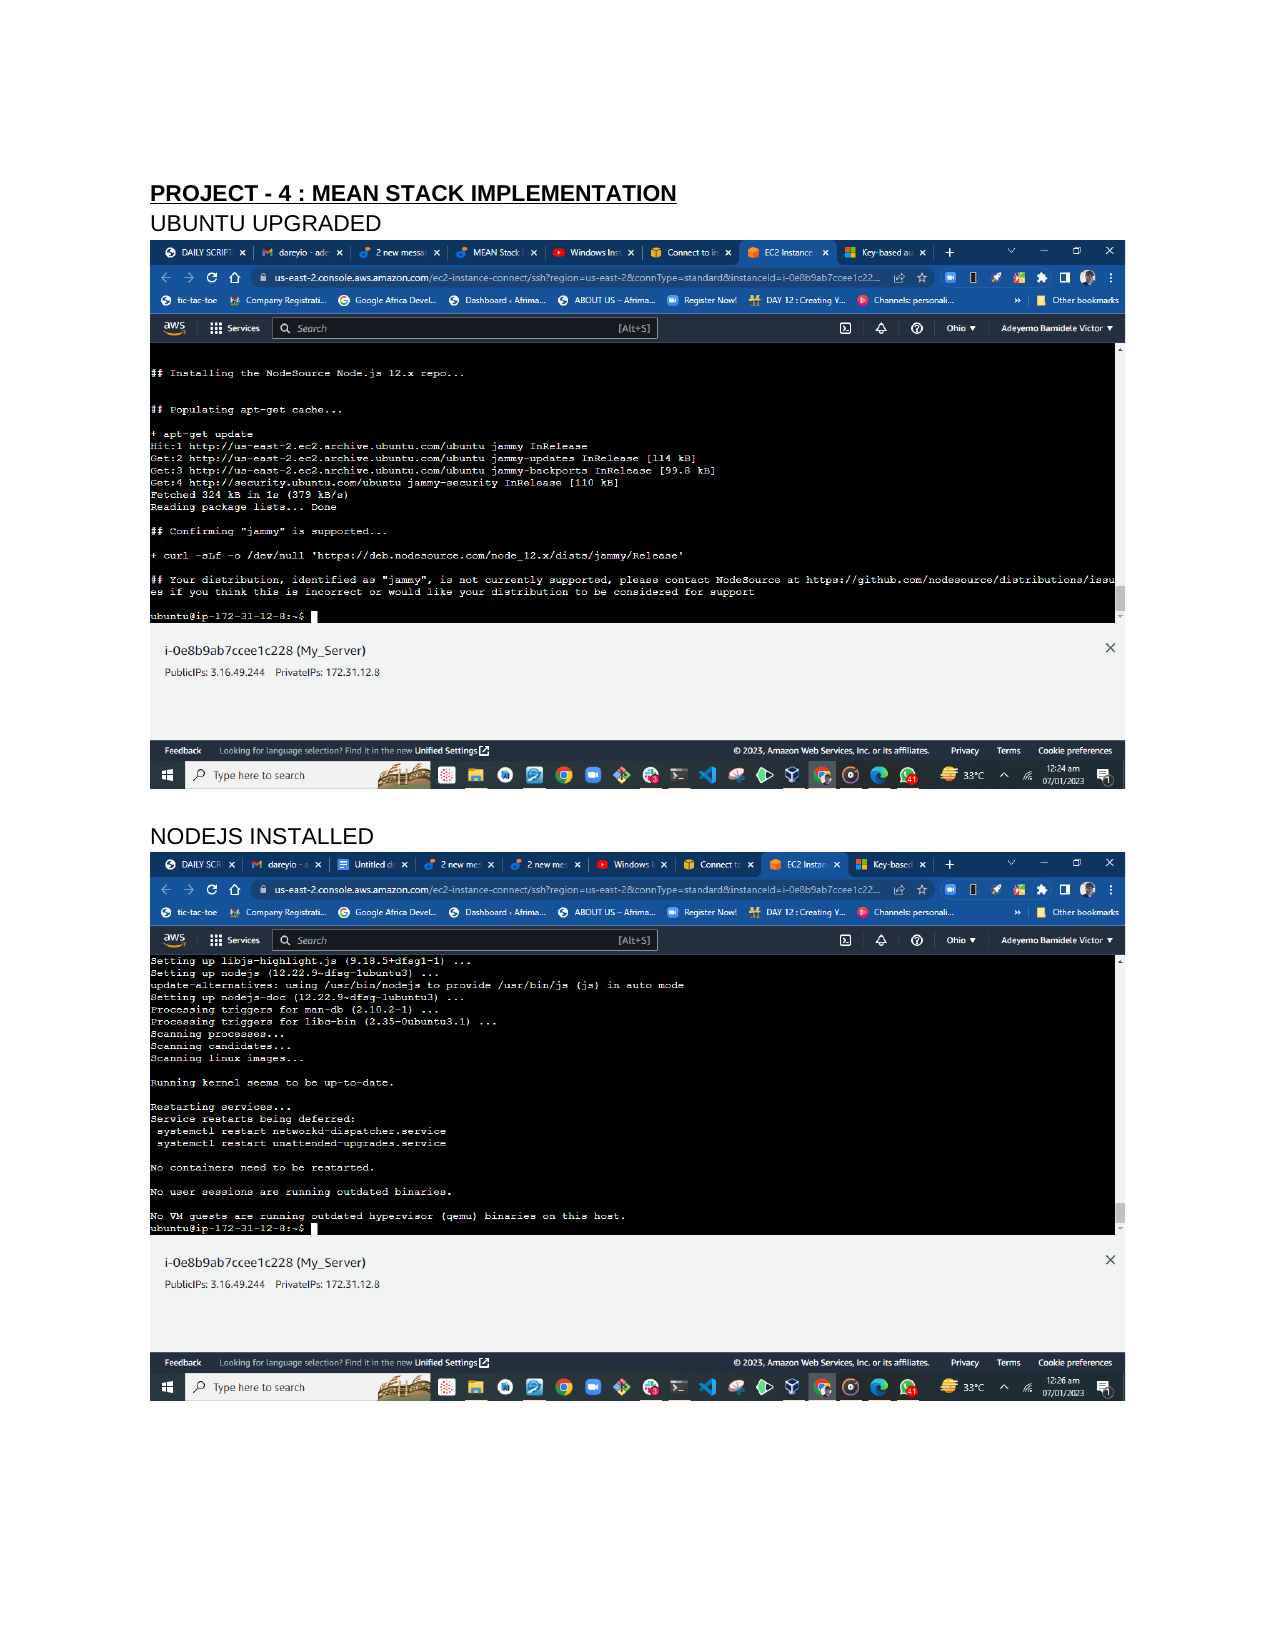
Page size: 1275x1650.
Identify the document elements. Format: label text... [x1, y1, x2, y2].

picture [150, 852, 1125, 1401]
text NODEJS INSTALLED [150, 823, 1125, 849]
picture [150, 240, 1125, 789]
text PROJECT - 4 : MEAN STACK IMPLEMENTATION [150, 180, 1125, 207]
text UBUNTU UPGRADED [150, 210, 1125, 237]
